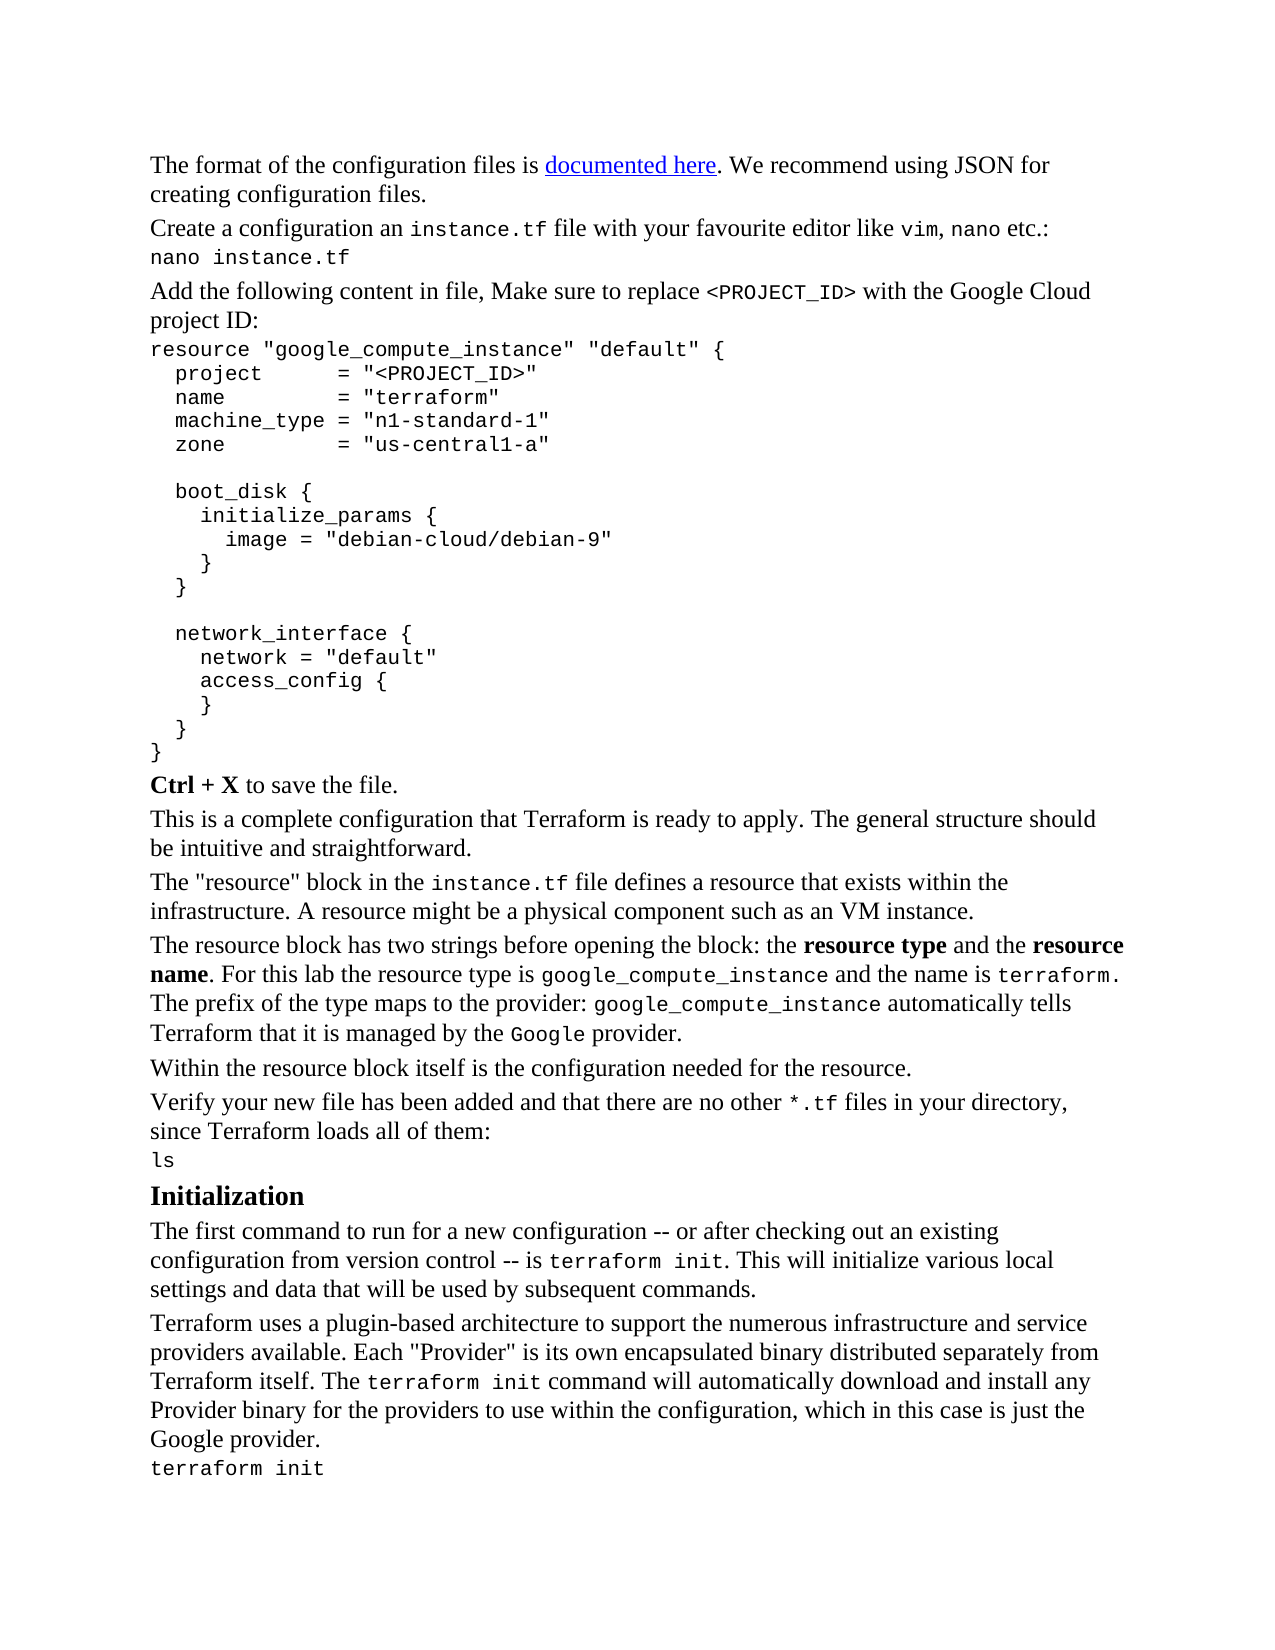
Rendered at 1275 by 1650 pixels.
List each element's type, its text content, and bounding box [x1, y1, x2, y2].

text } [150, 741, 1125, 765]
text } [150, 552, 1125, 576]
text nano instance.tf [150, 247, 1125, 271]
text terraform init [150, 1458, 1125, 1482]
text } [150, 694, 1125, 718]
text ls [150, 1150, 1125, 1174]
text The "resource" block in the instance.tf file defines a resource that exists within the infrastructure. A resource might be a physical component such as an VM instance. [150, 867, 1125, 925]
text } [150, 718, 1125, 741]
text Verify your new file has been added and that there are no other *.tf files in your directory, since Terraform loads all of them: [150, 1087, 1125, 1145]
text zone = "us-central1-a" [150, 434, 1125, 458]
text network = "default" [150, 647, 1125, 671]
text } [150, 576, 1125, 599]
text The resource block has two strings before opening the block: the resource type and the resource name. For this lab the resource type is google_compute_instance and the name is terraform. The prefix of the type maps to the provider: google_compute_instance automatically tells Terraform that it is managed by the Google provider. [150, 930, 1125, 1048]
text machine_type = "n1-standard-1" [150, 410, 1125, 434]
text Ctrl + X to save the file. [150, 770, 1125, 799]
text name = "terraform" [150, 387, 1125, 410]
text Initialization [150, 1179, 1125, 1211]
text boot_disk { [150, 481, 1125, 505]
text Terraform uses a plugin-based architecture to support the numerous infrastructure and service providers available. Each "Provider" is its own encapsulated binary distributed separately from Terraform itself. The terraform init command will automatically download and install any Provider binary for the providers to use within the configuration, which in this case is just the Google provider. [150, 1308, 1125, 1453]
text resource "google_compute_instance" "default" { [150, 339, 1125, 363]
text The format of the configuration files is documented here. We recommend using JSON for creating configuration files. [150, 150, 1125, 207]
text network_interface { [150, 623, 1125, 647]
text Add the following content in file, Make sure to replace <PROJECT_ID> with the Google Cloud project ID: [150, 276, 1125, 334]
text project = "<PROJECT_ID>" [150, 363, 1125, 387]
text Create a configuration an instance.tf file with your favourite editor like vim, nano etc.: [150, 213, 1125, 242]
text Within the resource block itself is the configuration needed for the resource. [150, 1053, 1125, 1081]
text This is a complete configuration that Terraform is ready to apply. The general structure should be intuitive and straightforward. [150, 804, 1125, 862]
text initialize_params { [150, 505, 1125, 529]
text The first command to run for a new configuration -- or after checking out an existing configuration from version control -- is terraform init. This will initialize various local settings and data that will be used by subsequent commands. [150, 1216, 1125, 1303]
text image = "debian-cloud/debian-9" [150, 529, 1125, 552]
text access_config { [150, 671, 1125, 694]
